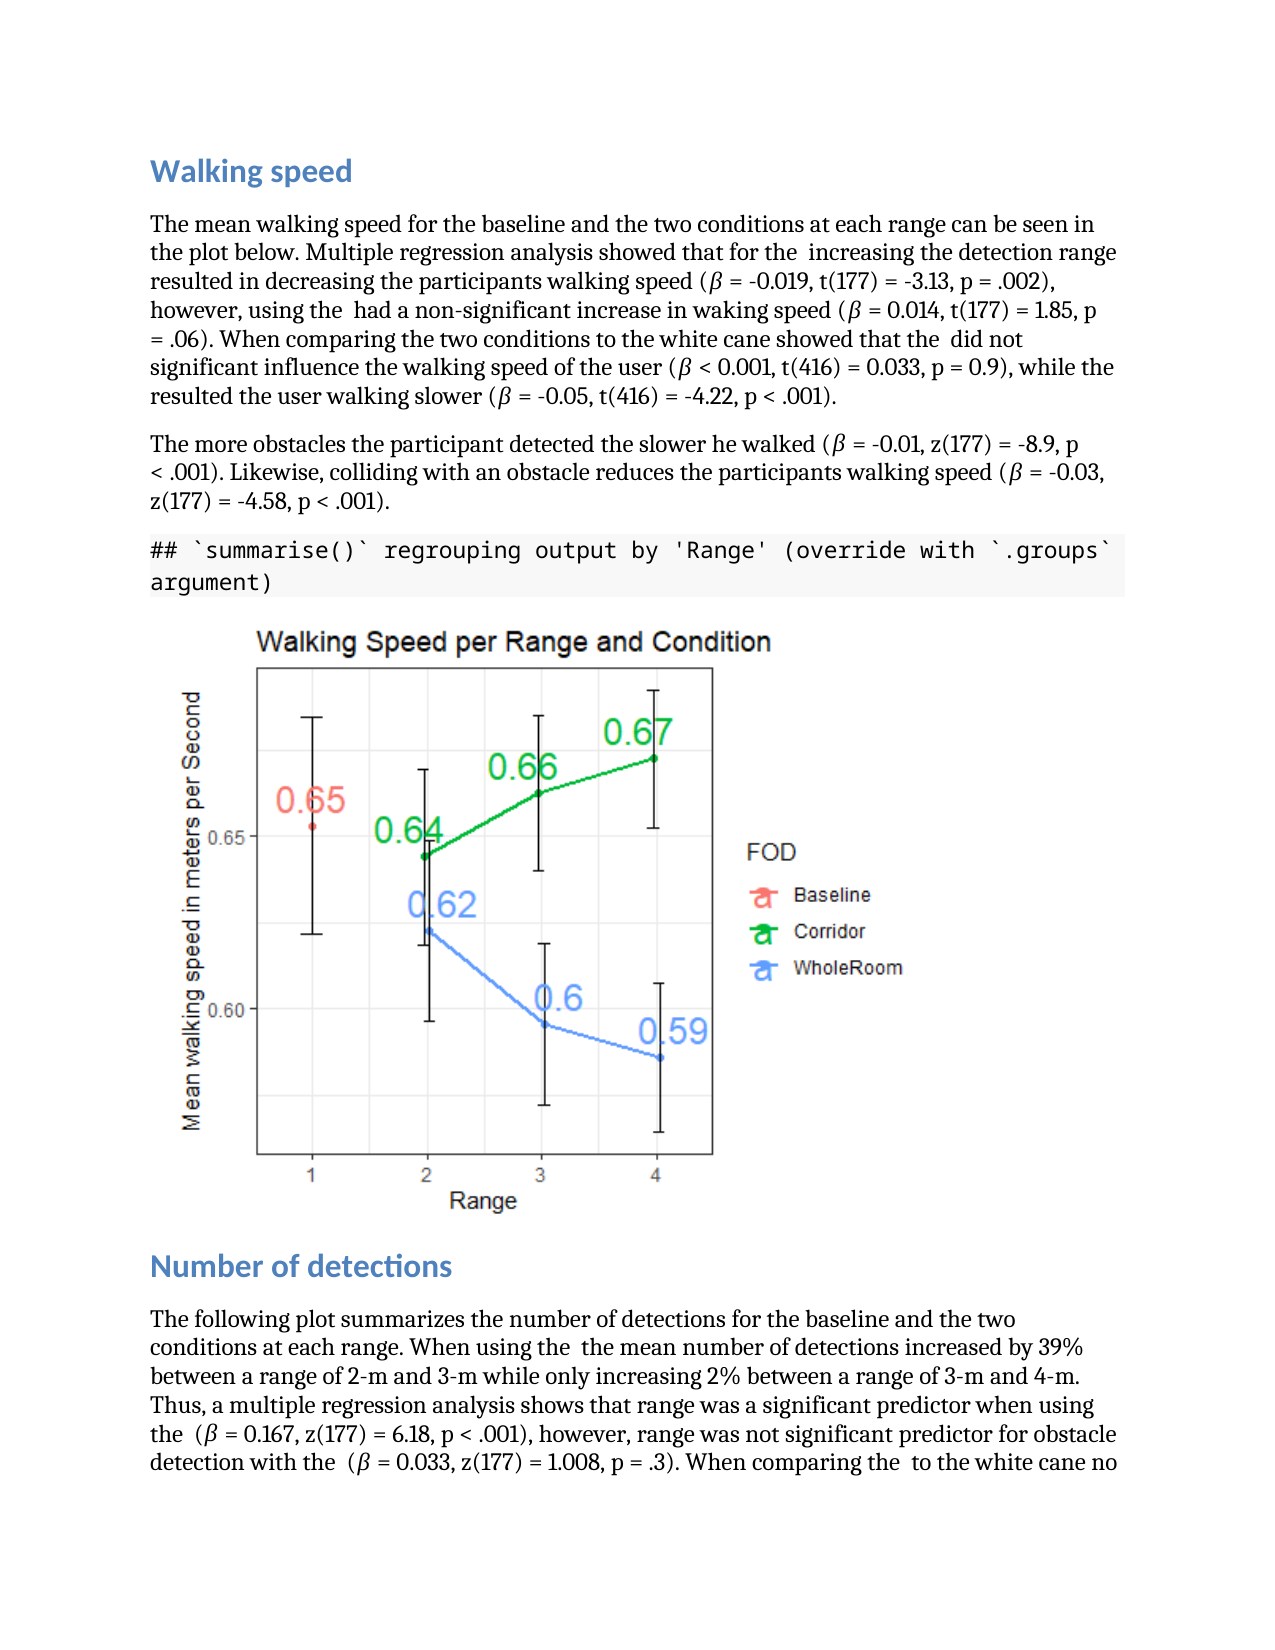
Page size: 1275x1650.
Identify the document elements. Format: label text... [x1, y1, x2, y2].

picture [168, 617, 927, 1225]
text ## `summarise()` regrouping output by 'Range' (override with `.groups` argument) [150, 534, 1125, 597]
text The more obstacles the participant detected the slower he walked ( = -0.01, z(177) = -8.9, p < .001). Likewise, colliding with an obstacle reduces the participants walking speed ( = -0.03, z(177) = -4.58, p < .001). [150, 429, 1125, 516]
subtitle Number of detections [150, 1245, 1125, 1286]
subtitle Walking speed [150, 150, 1125, 191]
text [150, 1304, 1125, 1477]
text The mean walking speed for the baseline and the two conditions at each range can be seen in the plot below. Multiple regression analysis showed that for the increasing the detection range resulted in decreasing the participants walking speed ( = -0.019, t(177) = -3.13, p = .002), however, using the had a non-significant increase in waking speed ( = 0.014, t(177) = 1.85, p = .06). When comparing the two conditions to the white cane showed that the did not significant influence the walking speed of the user ( < 0.001, t(416) = 0.033, p = 0.9), while the resulted the user walking slower ( = -0.05, t(416) = -4.22, p < .001). [150, 209, 1125, 411]
